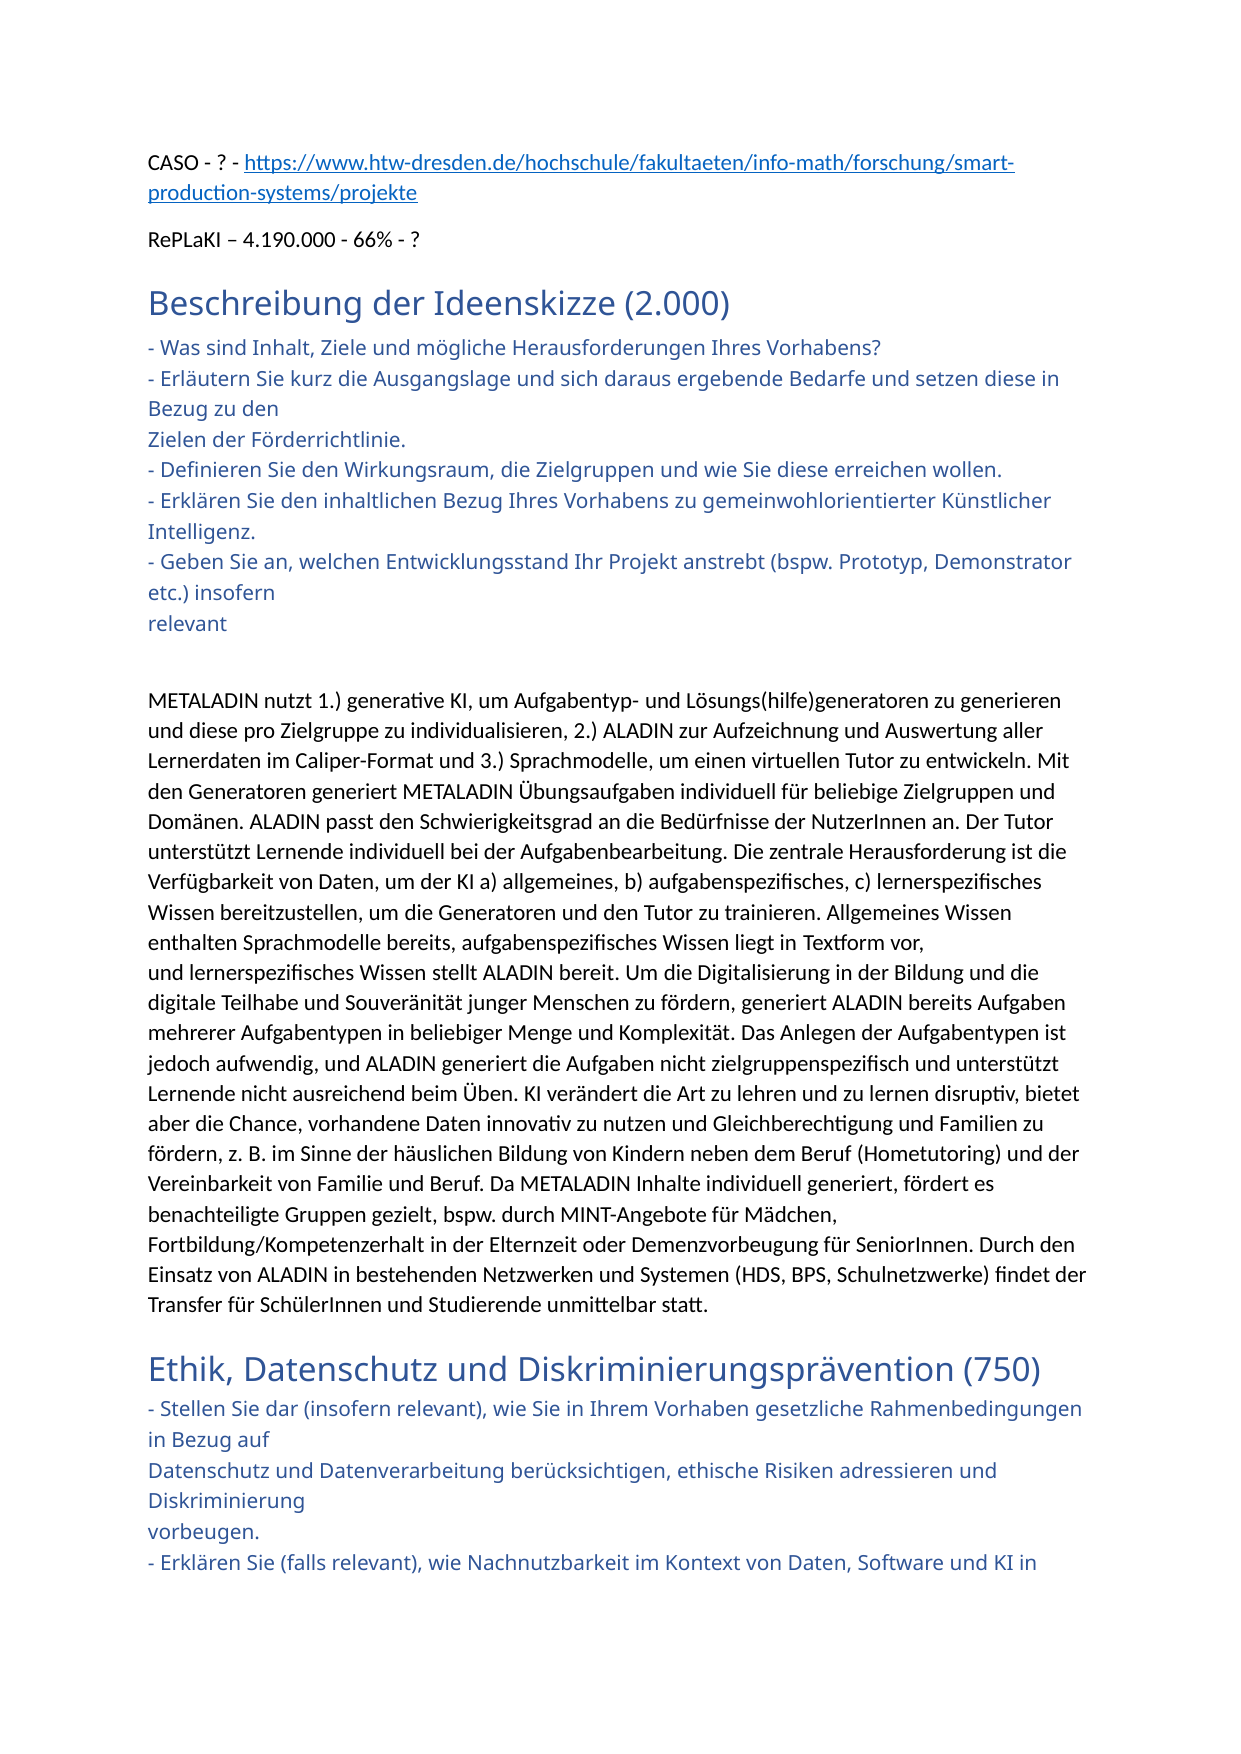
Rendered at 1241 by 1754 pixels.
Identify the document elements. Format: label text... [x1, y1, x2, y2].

subtitle Beschreibung der Ideenskizze (2.000) [148, 280, 1093, 325]
text METALADIN nutzt 1.) generative KI, um Aufgabentyp- und Lösungs(hilfe)generatoren zu generieren und diese pro Zielgruppe zu individualisieren, 2.) ALADIN zur Aufzeichnung und Auswertung aller Lernerdaten im Caliper-Format und 3.) Sprachmodelle, um einen virtuellen Tutor zu entwickeln. Mit den Generatoren generiert METALADIN Übungsaufgaben individuell für beliebige Zielgruppen und Domänen. ALADIN passt den Schwierigkeitsgrad an die Bedürfnisse der NutzerInnen an. Der Tutor unterstützt Lernende individuell bei der Aufgabenbearbeitung. Die zentrale Herausforderung ist die Verfügbarkeit von Daten, um der KI a) allgemeines, b) aufgabenspezifisches, c) lernerspezifisches Wissen bereitzustellen, um die Generatoren und den Tutor zu trainieren. Allgemeines Wissen enthalten Sprachmodelle bereits, aufgabenspezifisches Wissen liegt in Textform vor, und lernerspezifisches Wissen stellt ALADIN bereit. Um die Digitalisierung in der Bildung und die digitale Teilhabe und Souveränität junger Menschen zu fördern, generiert ALADIN bereits Aufgaben mehrerer Aufgabentypen in beliebiger Menge und Komplexität. Das Anlegen der Aufgabentypen ist jedoch aufwendig, und ALADIN generiert die Aufgaben nicht zielgruppenspezifisch und unterstützt Lernende nicht ausreichend beim Üben. KI verändert die Art zu lehren und zu lernen disruptiv, bietet aber die Chance, vorhandene Daten innovativ zu nutzen und Gleichberechtigung und Familien zu fördern, z. B. im Sinne der häuslichen Bildung von Kindern neben dem Beruf (Hometutoring) und der Vereinbarkeit von Familie und Beruf. Da METALADIN Inhalte individuell generiert, fördert es benachteiligte Gruppen gezielt, bspw. durch MINT-Angebote für Mädchen, Fortbildung/Kompetenzerhalt in der Elternzeit oder Demenzvorbeugung für SeniorInnen. Durch den Einsatz von ALADIN in bestehenden Netzwerken und Systemen (HDS, BPS, Schulnetzwerke) findet der Transfer für SchülerInnen und Studierende unmittelbar statt. [148, 686, 1093, 1318]
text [148, 1394, 1093, 1576]
subtitle - Was sind Inhalt, Ziele und mögliche Herausforderungen Ihres Vorhabens? - Erläutern Sie kurz die Ausgangslage und sich daraus ergebende Bedarfe und setzen diese in Bezug zu den Zielen der Förderrichtlinie. - Definieren Sie den Wirkungsraum, die Zielgruppen und wie Sie diese erreichen wollen. - Erklären Sie den inhaltlichen Bezug Ihres Vorhabens zu gemeinwohlorientierter Künstlicher Intelligenz. - Geben Sie an, welchen Entwicklungsstand Ihr Projekt anstrebt (bspw. Prototyp, Demonstrator etc.) insofern relevant [148, 333, 1093, 637]
subtitle Ethik, Datenschutz und Diskriminierungsprävention (750) [148, 1346, 1093, 1391]
text RePLaKI – 4.190.000 - 66% - ? [148, 225, 1093, 253]
text CASO - ? - https://www.htw-dresden.de/hochschule/fakultaeten/info-math/forschung/smart-production-systems/projekte [148, 148, 1093, 206]
